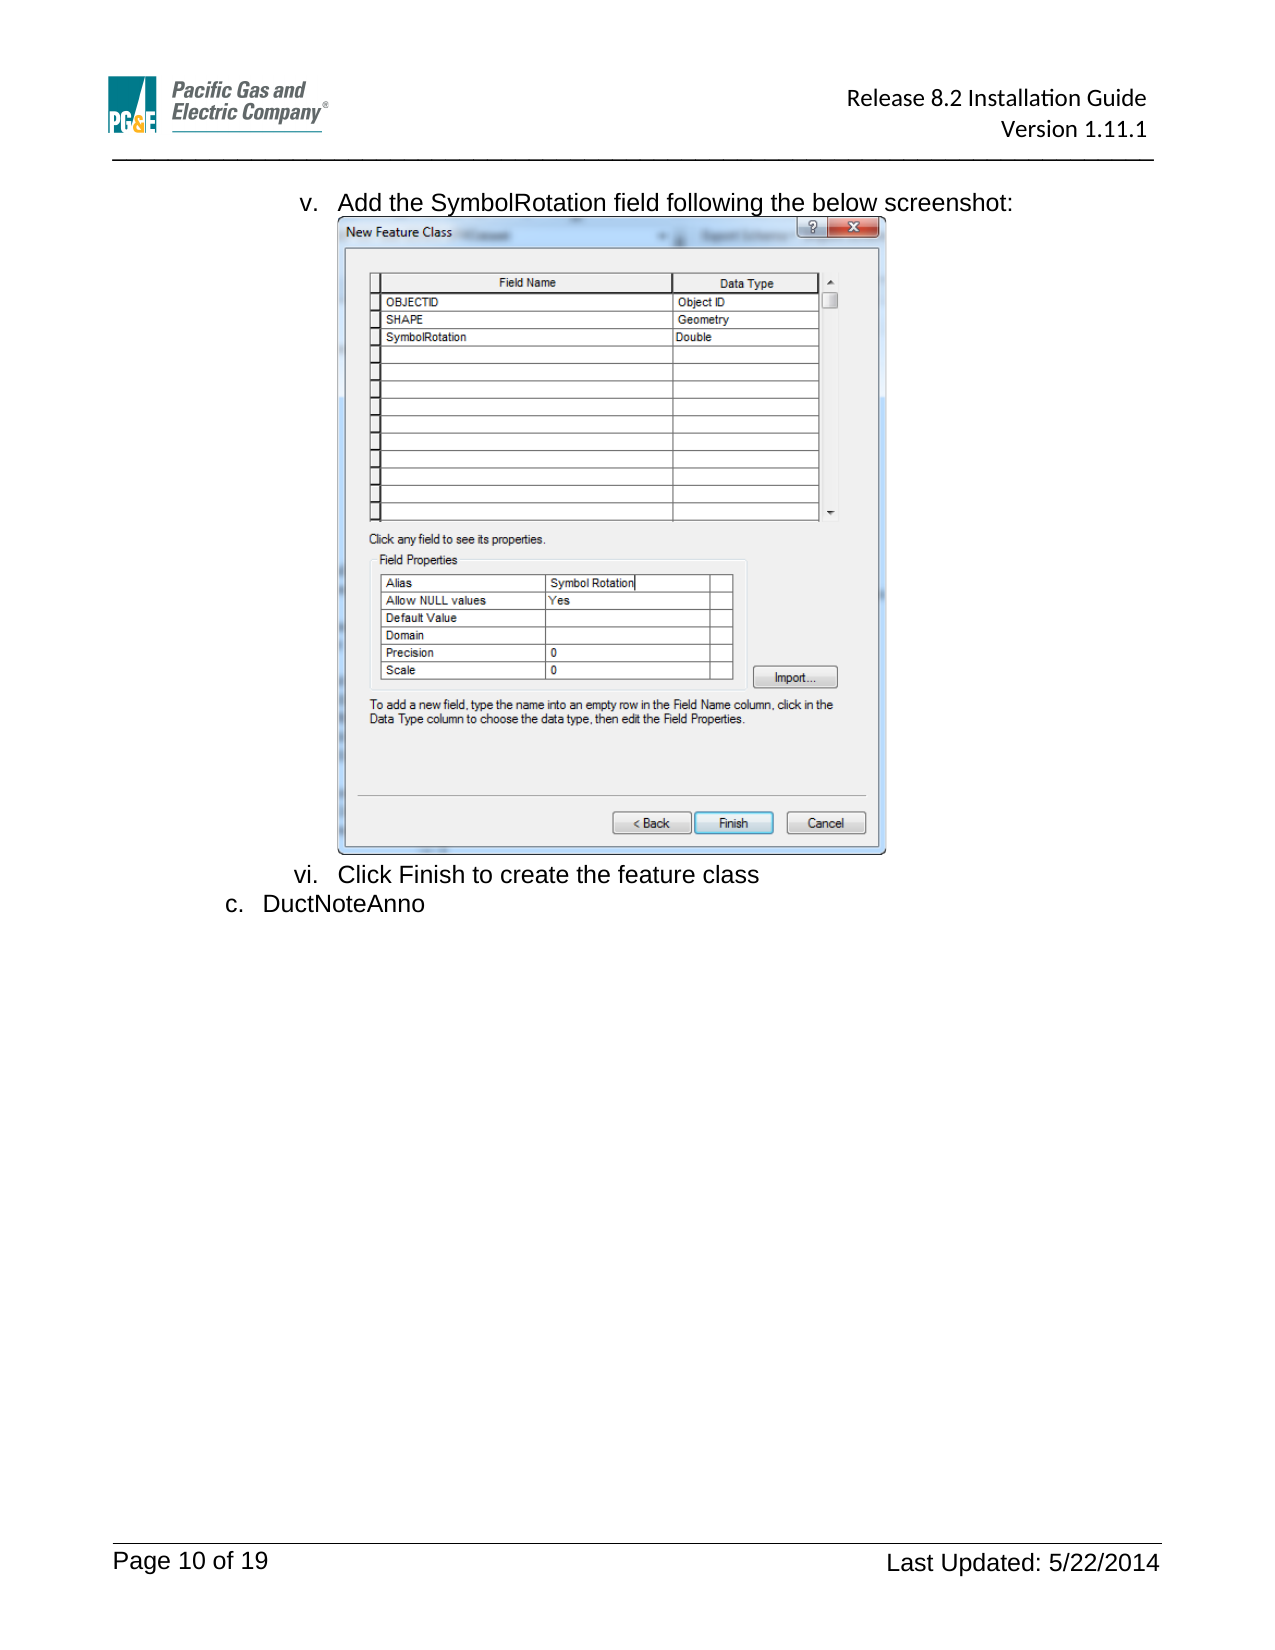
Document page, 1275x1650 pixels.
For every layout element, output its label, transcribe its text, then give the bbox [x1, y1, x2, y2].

picture [337, 216, 887, 855]
list DuctNoteAnno [225, 888, 1162, 917]
list Click Finish to create the feature class [319, 860, 1162, 888]
